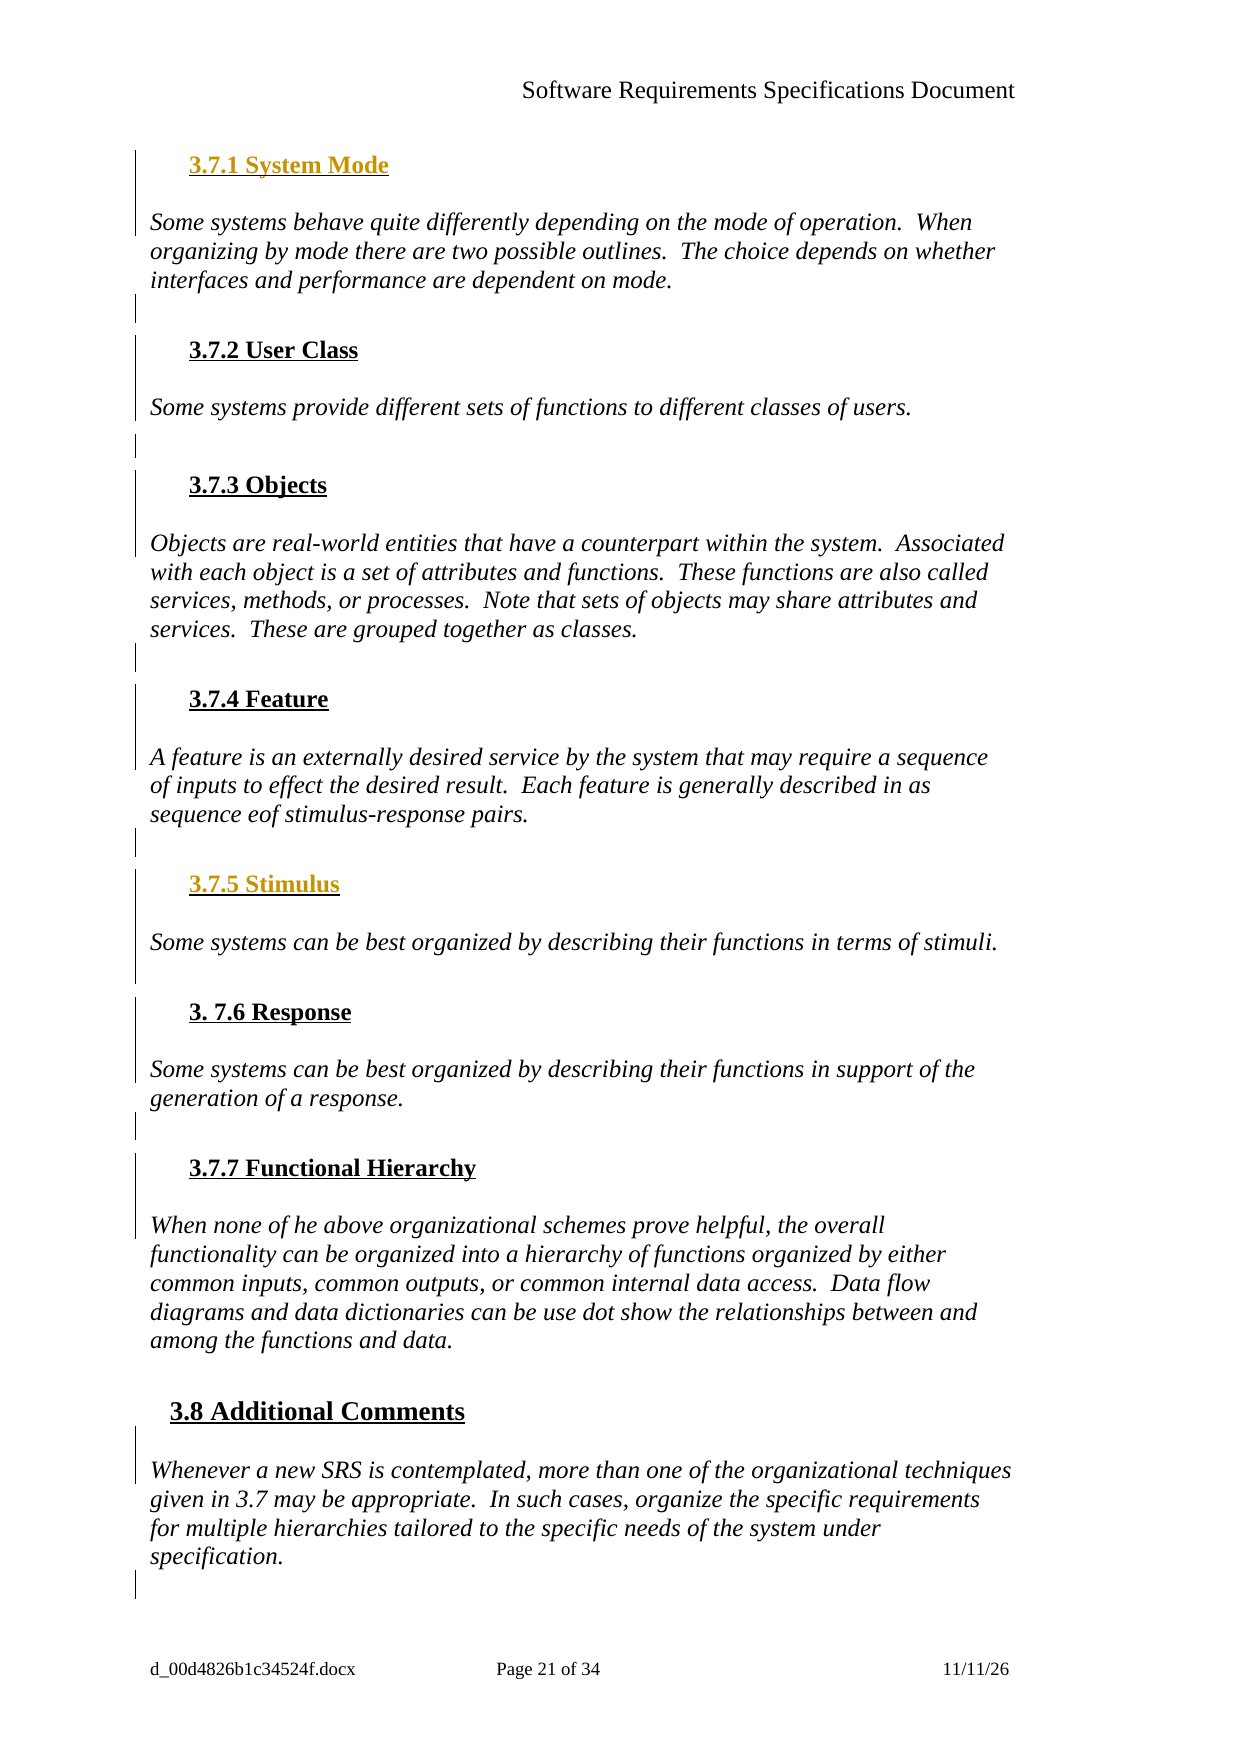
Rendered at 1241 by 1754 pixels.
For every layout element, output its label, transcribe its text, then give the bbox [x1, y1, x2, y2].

subtitle 3.7.1 System Mode [189, 150, 1015, 179]
subtitle 3. 7.6 Response [189, 997, 1015, 1025]
text Some systems can be best organized by describing their functions in support of the generation of a response. [150, 1054, 1015, 1112]
text A feature is an externally desired service by the system that may require a sequence of inputs to effect the desired result. Each feature is generally described in as sequence eof stimulus-response pairs. [150, 742, 1015, 828]
text Some systems behave quite differently depending on the mode of operation. When organizing by mode there are two possible outlines. The choice depends on whether interfaces and performance are dependent on mode. [150, 207, 1015, 294]
subtitle 3.7.7 Functional Hierarchy [189, 1153, 1015, 1182]
text Whenever a new SRS is contemplated, more than one of the organizational techniques given in 3.7 may be appropriate. In such cases, organize the specific requirements for multiple hierarchies tailored to the specific needs of the system under specification. [150, 1455, 1015, 1570]
subtitle 3.8 Additional Comments [169, 1395, 1015, 1426]
subtitle 3.7.4 Feature [189, 684, 1015, 713]
text Some systems provide different sets of functions to different classes of users. [150, 392, 1015, 421]
text When none of he above organizational schemes prove helpful, the overall functionality can be organized into a hierarchy of functions organized by either common inputs, common outputs, or common internal data access. Data flow diagrams and data dictionaries can be use dot show the relationships between and among the functions and data. [150, 1210, 1015, 1354]
subtitle 3.7.3 Objects [189, 470, 1015, 499]
text Some systems can be best organized by describing their functions in terms of stimuli. [150, 927, 1015, 955]
subtitle 3.7.5 Stimulus [189, 869, 1015, 898]
subtitle 3.7.2 User Class [189, 335, 1015, 364]
text Objects are real-world entities that have a counterpart within the system. Associated with each object is a set of attributes and functions. These functions are also called services, methods, or processes. Note that sets of objects may share attributes and services. These are grouped together as classes. [150, 528, 1015, 643]
